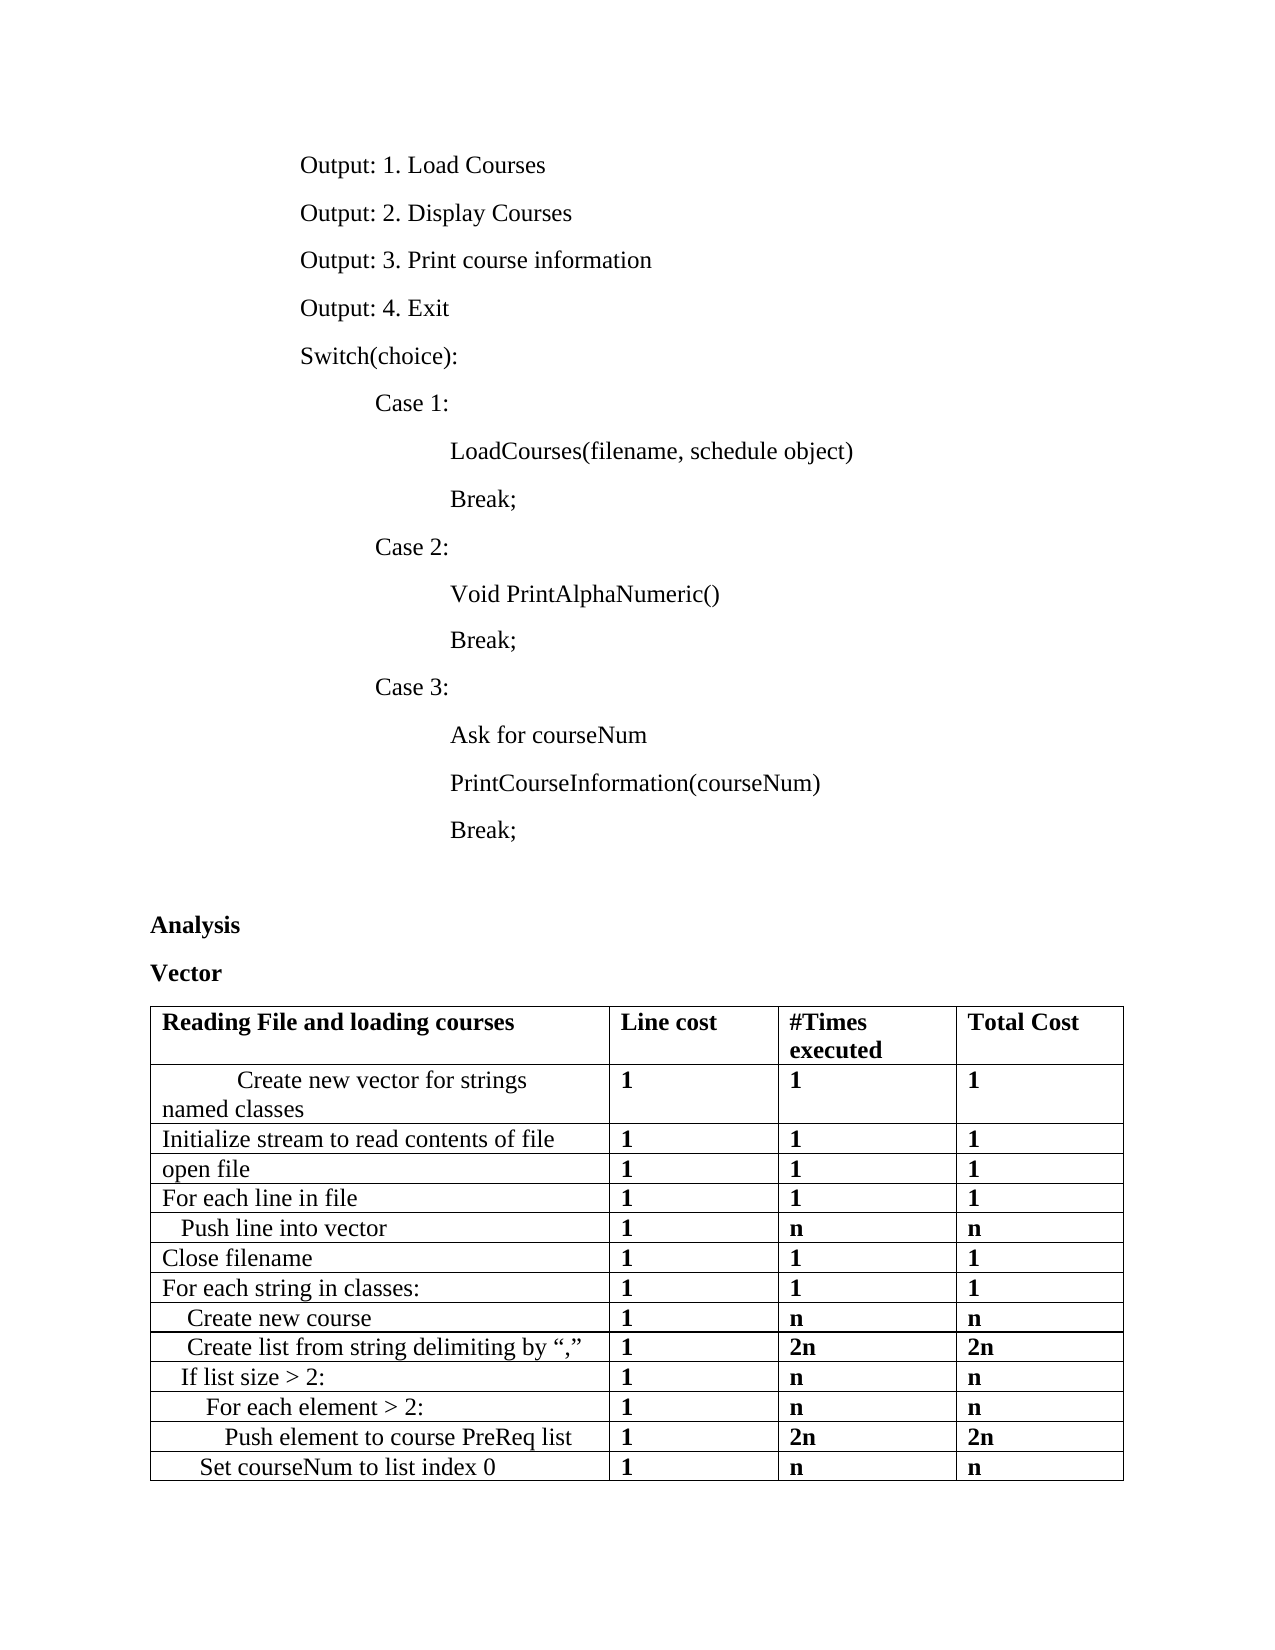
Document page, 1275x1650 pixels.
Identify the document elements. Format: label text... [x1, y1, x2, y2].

table_cell 2n [957, 1422, 1123, 1451]
table_cell n [957, 1213, 1123, 1242]
table_cell 1 [610, 1065, 778, 1123]
text Switch(choice): [150, 341, 1125, 369]
table_cell 1 [610, 1333, 778, 1361]
table_cell 1 [610, 1452, 778, 1480]
table_cell For each element > 2: [151, 1392, 609, 1421]
table_cell 1 [610, 1303, 778, 1331]
table_cell n [779, 1303, 956, 1331]
table_header Line cost [610, 1007, 778, 1064]
table_cell 1 [610, 1154, 778, 1182]
table_cell Create new course [151, 1303, 609, 1331]
table_cell 1 [957, 1184, 1123, 1212]
text Analysis [150, 910, 1125, 939]
table_cell 1 [610, 1392, 778, 1421]
table_cell n [779, 1362, 956, 1391]
text Vector [150, 958, 1125, 987]
table_cell 1 [957, 1124, 1123, 1153]
table_cell Create new vector for strings named classes [151, 1065, 609, 1123]
table_cell 1 [610, 1184, 778, 1212]
table_cell Set courseNum to list index 0 [151, 1452, 609, 1480]
table_cell 1 [610, 1362, 778, 1391]
table_cell 1 [779, 1154, 956, 1182]
table_cell 1 [779, 1065, 956, 1123]
text Ask for courseNum [150, 720, 1125, 749]
table_cell 1 [610, 1243, 778, 1272]
table_cell Close filename [151, 1243, 609, 1272]
text Case 3: [150, 672, 1125, 701]
table_cell 1 [779, 1124, 956, 1153]
table_cell 1 [957, 1065, 1123, 1123]
table_cell n [957, 1303, 1123, 1331]
table_cell Initialize stream to read contents of file [151, 1124, 609, 1153]
table_cell open file [151, 1154, 609, 1182]
text Case 1: [150, 388, 1125, 417]
table_header #Times executed [779, 1007, 956, 1064]
table_cell 1 [779, 1273, 956, 1302]
table_header Reading File and loading courses [151, 1007, 609, 1064]
table_cell 1 [957, 1154, 1123, 1182]
table_cell 1 [957, 1273, 1123, 1302]
text PrintCourseInformation(courseNum) [150, 768, 1125, 797]
table_cell n [957, 1362, 1123, 1391]
table_cell n [779, 1213, 956, 1242]
table_cell 1 [957, 1243, 1123, 1272]
text Void PrintAlphaNumeric() [150, 579, 1125, 608]
table_cell For each string in classes: [151, 1273, 609, 1302]
table_cell 1 [779, 1243, 956, 1272]
table_cell Create list from string delimiting by “,” [151, 1333, 609, 1361]
table_cell Push element to course PreReq list [151, 1422, 609, 1451]
table_cell If list size > 2: [151, 1362, 609, 1391]
table_cell 2n [779, 1333, 956, 1361]
table_cell 2n [957, 1333, 1123, 1361]
table_cell 1 [610, 1213, 778, 1242]
text Break; [150, 625, 1125, 653]
table_cell 2n [779, 1422, 956, 1451]
text Output: 2. Display Courses [150, 198, 1125, 226]
table_cell Push line into vector [151, 1213, 609, 1242]
table_cell 1 [610, 1422, 778, 1451]
table_cell n [779, 1452, 956, 1480]
table_cell n [957, 1452, 1123, 1480]
text Case 2: [150, 532, 1125, 560]
text Output: 3. Print course information [150, 245, 1125, 274]
table_cell n [957, 1392, 1123, 1421]
text Break; [150, 484, 1125, 513]
table_cell 1 [610, 1273, 778, 1302]
table_cell 1 [610, 1124, 778, 1153]
table_header Total Cost [957, 1007, 1123, 1064]
table_cell For each line in file [151, 1184, 609, 1212]
table_cell n [779, 1392, 956, 1421]
text Output: 4. Exit [150, 293, 1125, 322]
text Output: 1. Load Courses [150, 150, 1125, 179]
table_cell 1 [779, 1184, 956, 1212]
text Break; [150, 816, 1125, 844]
text LoadCourses(filename, schedule object) [150, 436, 1125, 465]
